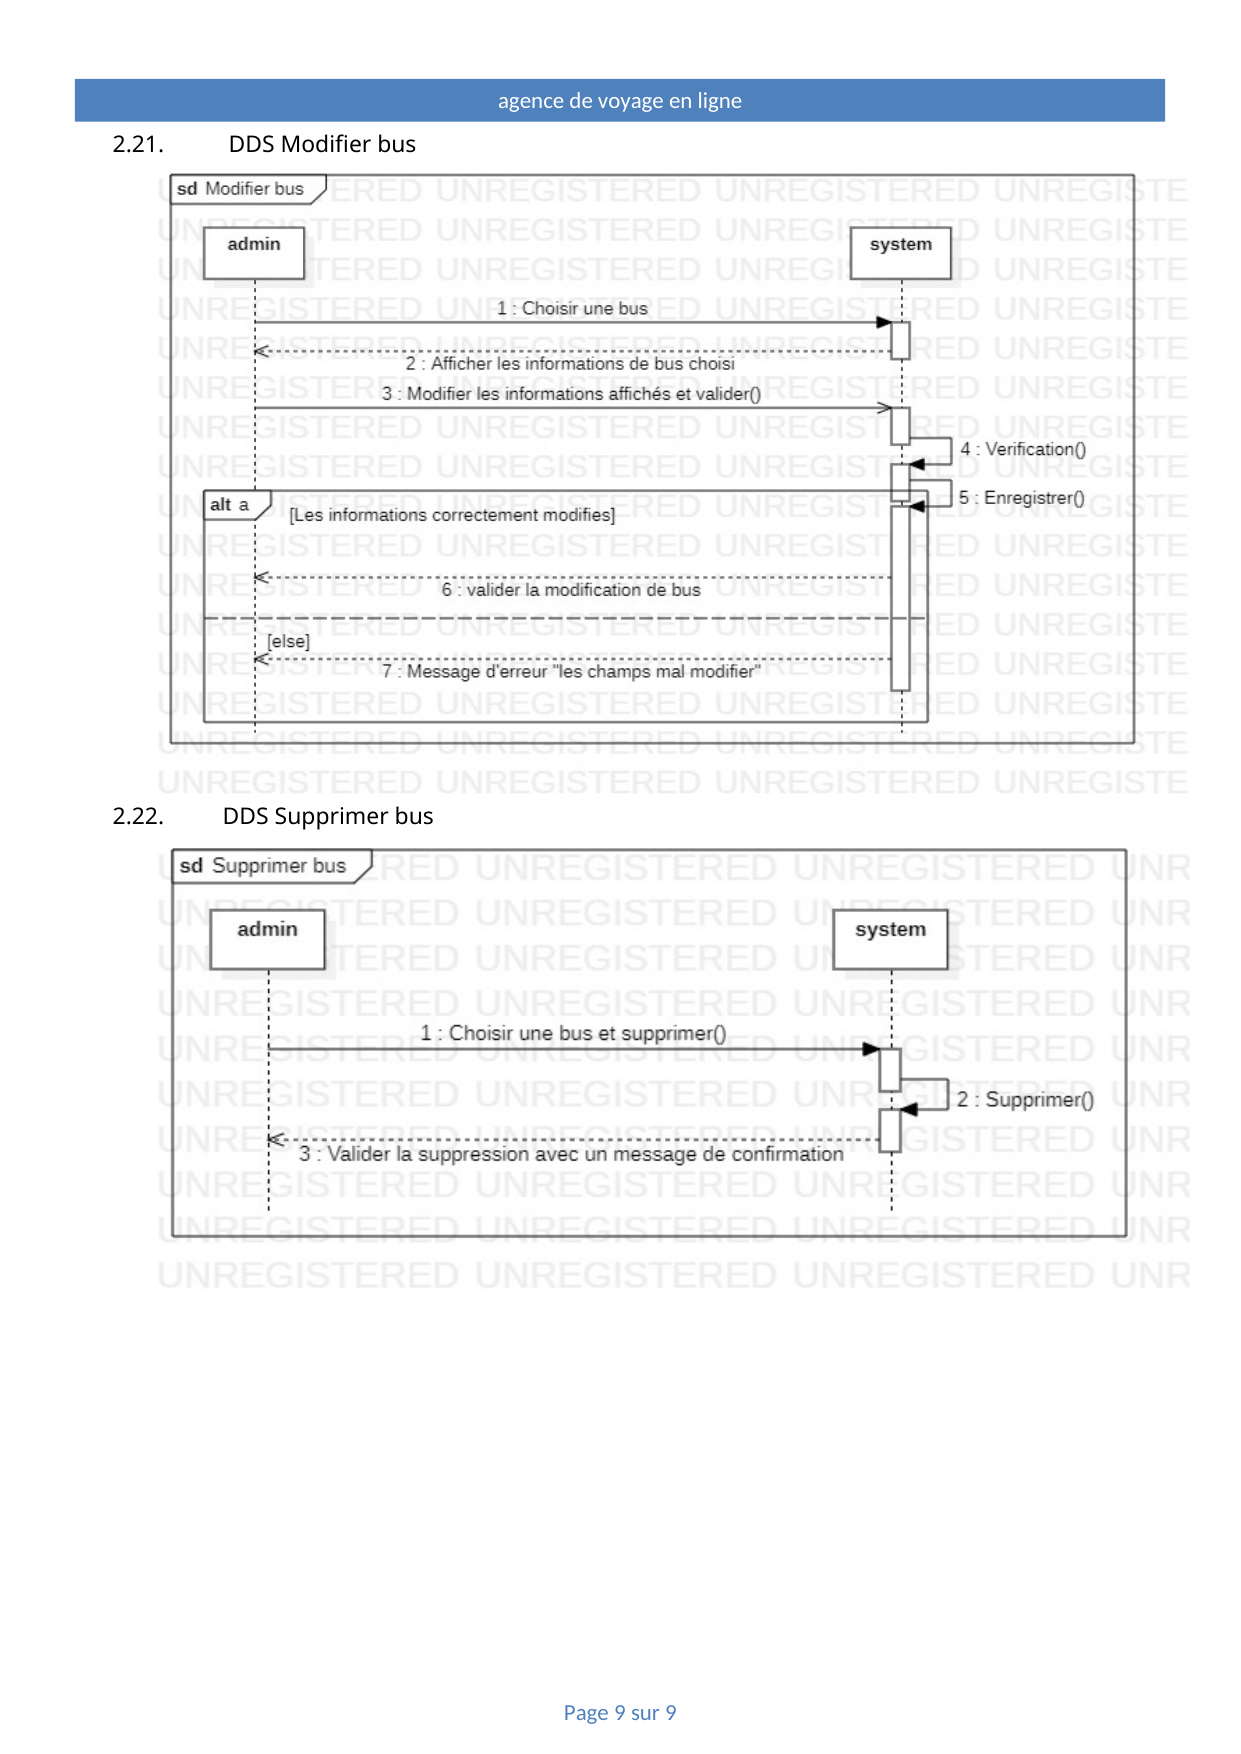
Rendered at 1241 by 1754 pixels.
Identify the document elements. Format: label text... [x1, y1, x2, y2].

picture [157, 835, 1190, 1297]
picture [157, 163, 1190, 796]
